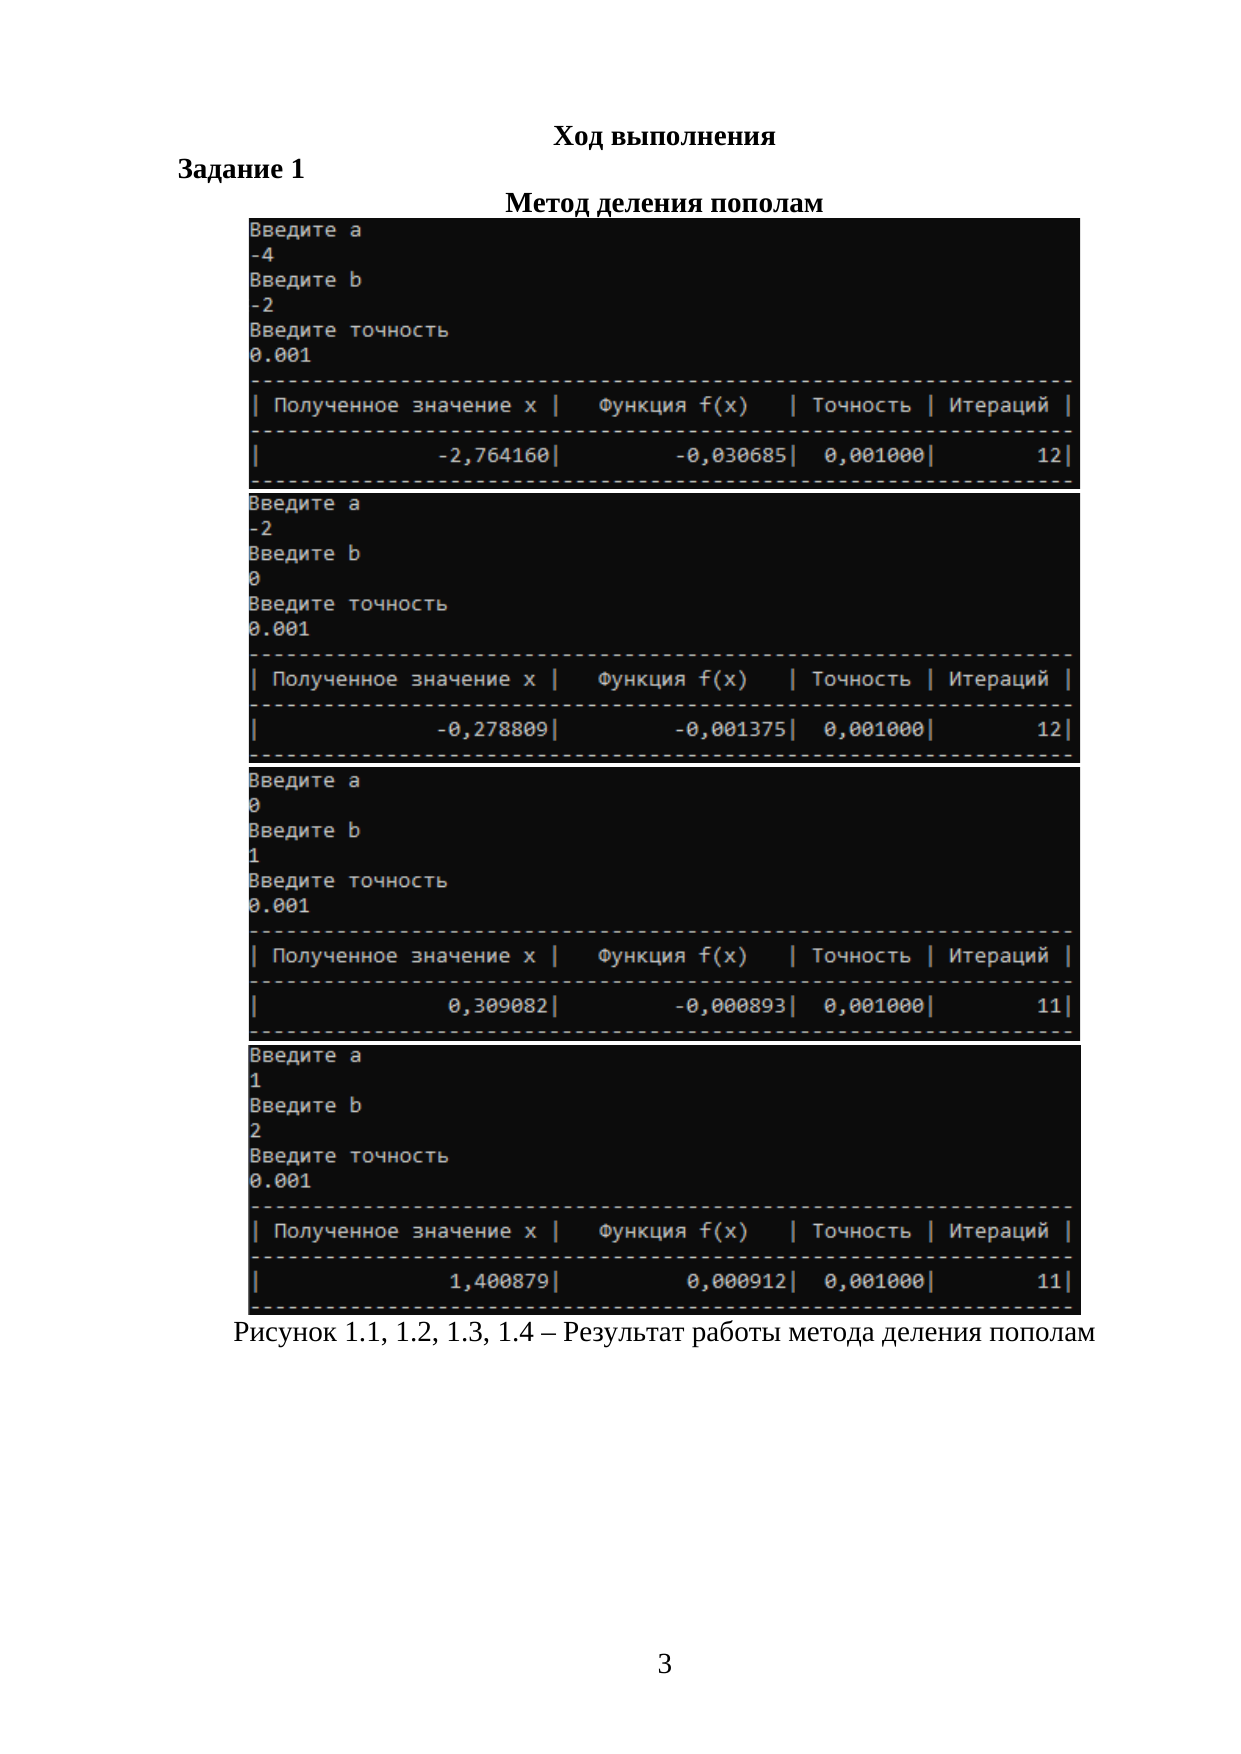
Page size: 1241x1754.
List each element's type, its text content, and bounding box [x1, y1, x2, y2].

text Метод деления пополам [177, 185, 1152, 219]
text Задание 1 [177, 152, 1152, 185]
picture [248, 1045, 1081, 1315]
text Рисунок 1.1, 1.2, 1.3, 1.4 – Результат работы метода деления пополам [177, 1314, 1152, 1348]
text Ход выполнения [177, 118, 1152, 152]
picture [248, 493, 1080, 763]
picture [248, 218, 1080, 489]
picture [248, 767, 1080, 1041]
